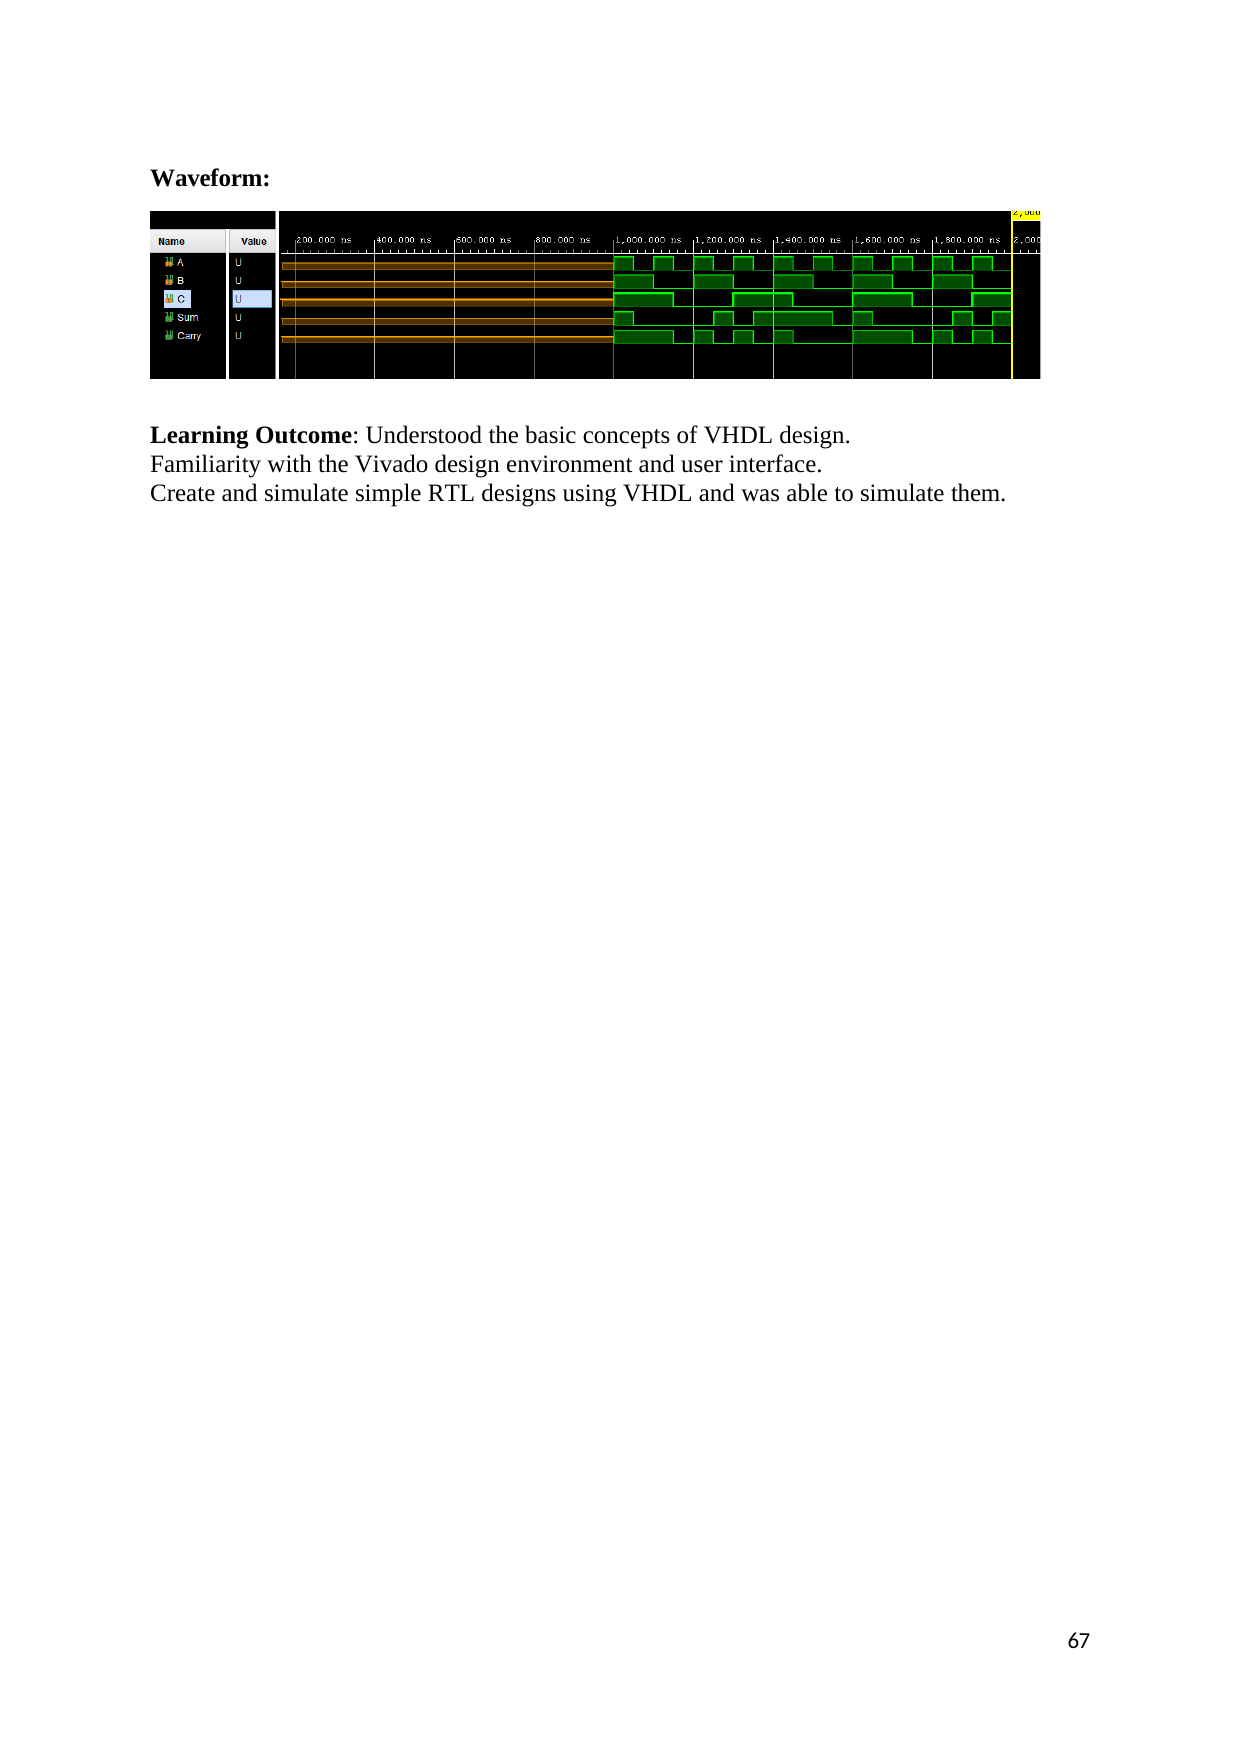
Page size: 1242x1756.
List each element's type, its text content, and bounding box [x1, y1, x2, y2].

text Waveform: [150, 163, 1089, 192]
text Learning Outcome: Understood the basic concepts of VHDL design. Familiarity with the Vivado design environment and user interface. [150, 420, 956, 478]
text Create and simulate simple RTL designs using VHDL and was able to simulate them. [150, 478, 1089, 506]
picture [150, 211, 1041, 379]
